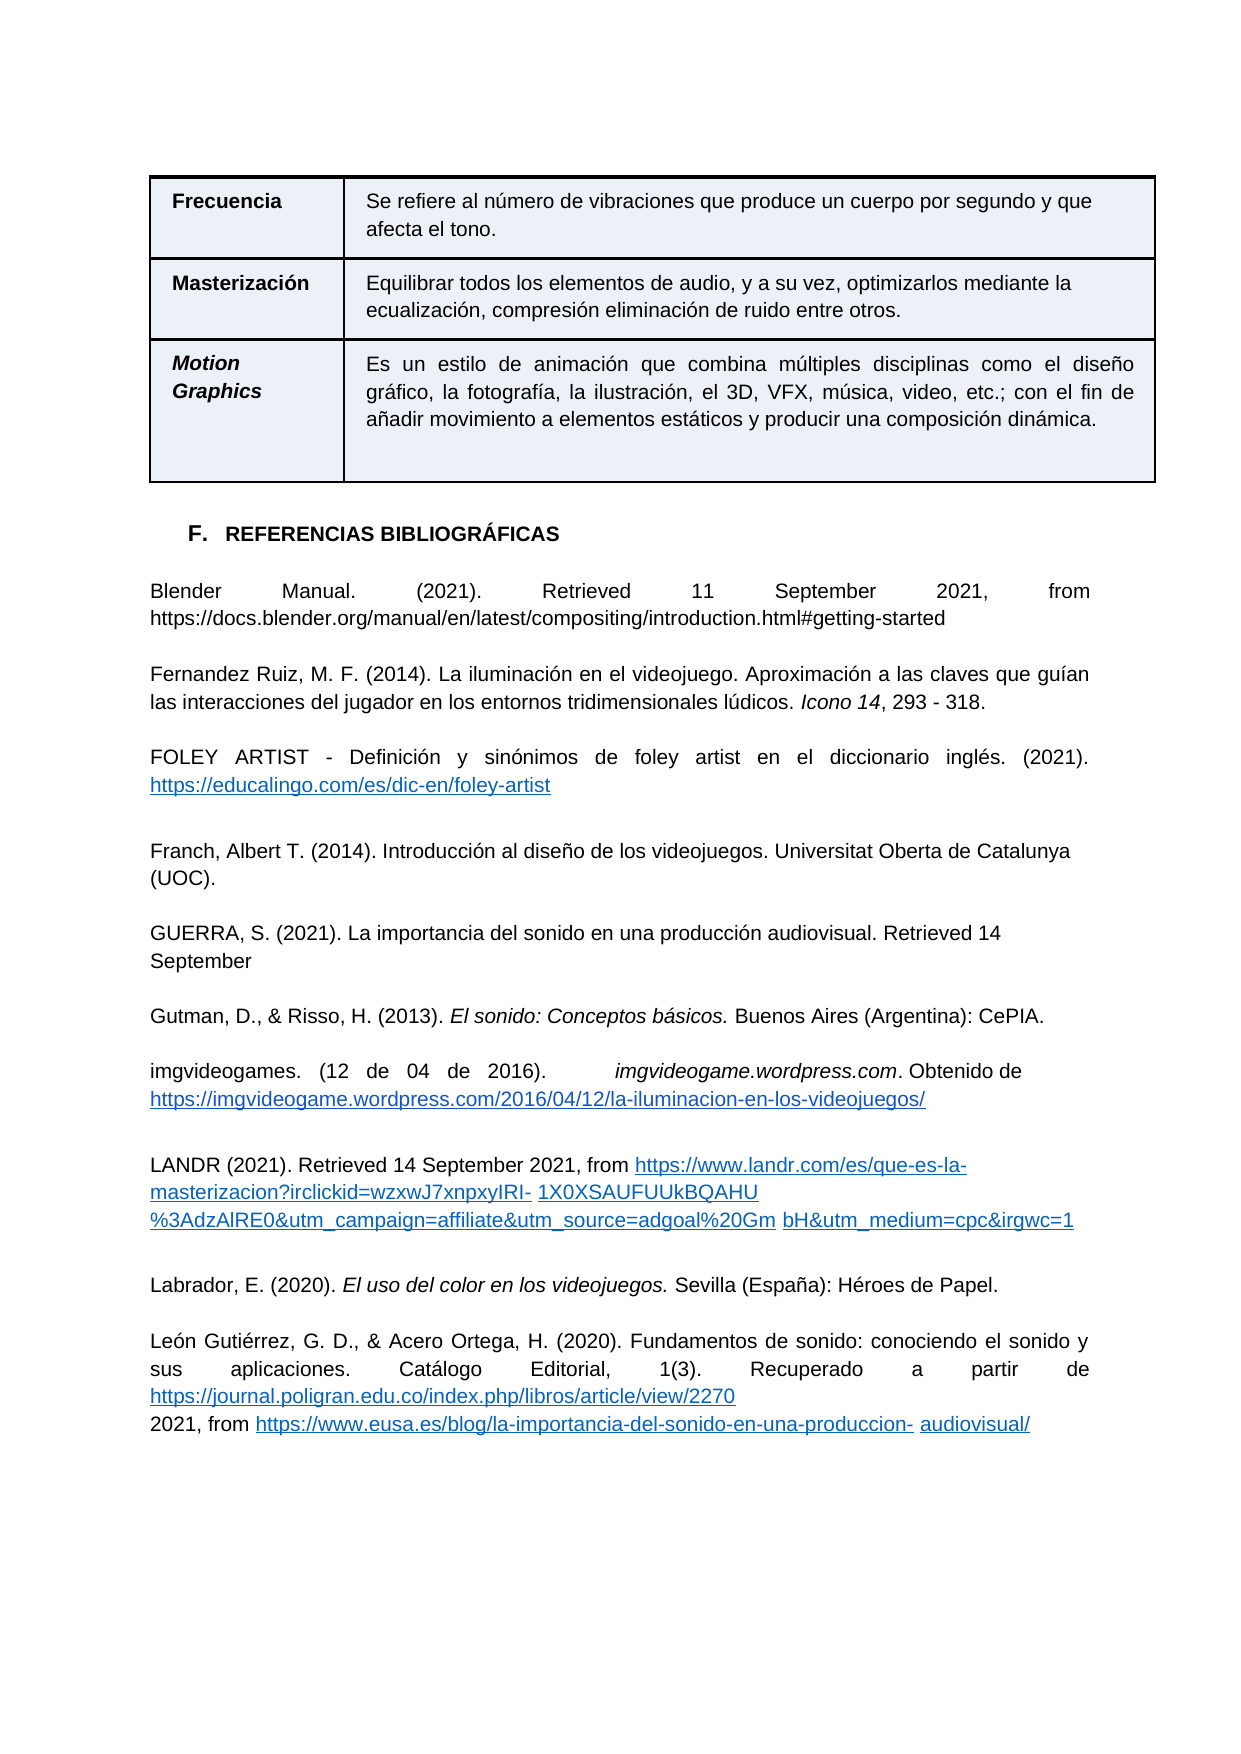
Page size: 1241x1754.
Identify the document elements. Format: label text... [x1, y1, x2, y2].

text imgvideogames. (12 de 04 de 2016). imgvideogame.wordpress.com. Obtenido de https://imgvideogame.wordpress.com/2016/04/12/la-iluminacion-en-los-videojuegos/ [150, 1059, 1091, 1111]
text Franch, Albert T. (2014). Introducción al diseño de los videojuegos. Universitat Oberta de Catalunya (UOC). [150, 839, 1091, 890]
text León Gutiérrez, G. D., & Acero Ortega, H. (2020). Fundamentos de sonido: conociendo el sonido y sus aplicaciones. Catálogo Editorial, 1(3). Recuperado a partir de https://journal.poligran.edu.co/index.php/libros/article/view/2270 [150, 1329, 1091, 1408]
table_header Frecuencia [151, 179, 343, 257]
text 2021, from https://www.eusa.es/blog/la-importancia-del-sonido-en-una-produccion- audiovisual/ [150, 1411, 1092, 1435]
table_header Se refiere al número de vibraciones que produce un cuerpo por segundo y que afecta el tono. [345, 179, 1154, 257]
text Labrador, E. (2020). El uso del color en los videojuegos. Sevilla (España): Héroes de Papel. [150, 1273, 1213, 1297]
text GUERRA, S. (2021). La importancia del sonido en una producción audiovisual. Retrieved 14 September [150, 921, 1091, 973]
text Blender Manual. (2021). Retrieved 11 September 2021, from https://docs.blender.org/manual/en/latest/compositing/introduction.html#getting-started [150, 579, 1091, 630]
text FOLEY ARTIST - Definición y sinónimos de foley artist en el diccionario inglés. (2021). https://educalingo.com/es/dic-en/foley-artist [150, 745, 1091, 797]
text LANDR (2021). Retrieved 14 September 2021, from https://www.landr.com/es/que-es-la- masterizacion?irclickid=wzxwJ7xnpxyIRI- 1X0XSAUFUUkBQAHU%3AdzAlRE0&utm_campaign=affiliate&utm_source=adgoal%20Gm bH&utm_medium=cpc&irgwc=1 [150, 1153, 1091, 1232]
table_cell Motion Graphics [151, 341, 343, 481]
table_cell Es un estilo de animación que combina múltiples disciplinas como el diseño gráfico, la fotografía, la ilustración, el 3D, VFX, música, video, etc.; con el fin de añadir movimiento a elementos estáticos y producir una composición dinámica. [345, 341, 1154, 481]
text Gutman, D., & Risso, H. (2013). El sonido: Conceptos básicos. Buenos Aires (Argentina): CePIA. [150, 1004, 1091, 1028]
table_cell Equilibrar todos los elementos de audio, y a su vez, optimizarlos mediante la ecualización, compresión eliminación de ruido entre otros. [345, 260, 1154, 338]
table_cell Masterización [151, 260, 343, 338]
text Fernandez Ruiz, M. F. (2014). La iluminación en el videojuego. Aproximación a las claves que guían las interacciones del jugador en los entornos tridimensionales lúdicos. Icono 14, 293 - 318. [150, 662, 1091, 714]
list REFERENCIAS BIBLIOGRÁFICAS [188, 520, 1213, 547]
